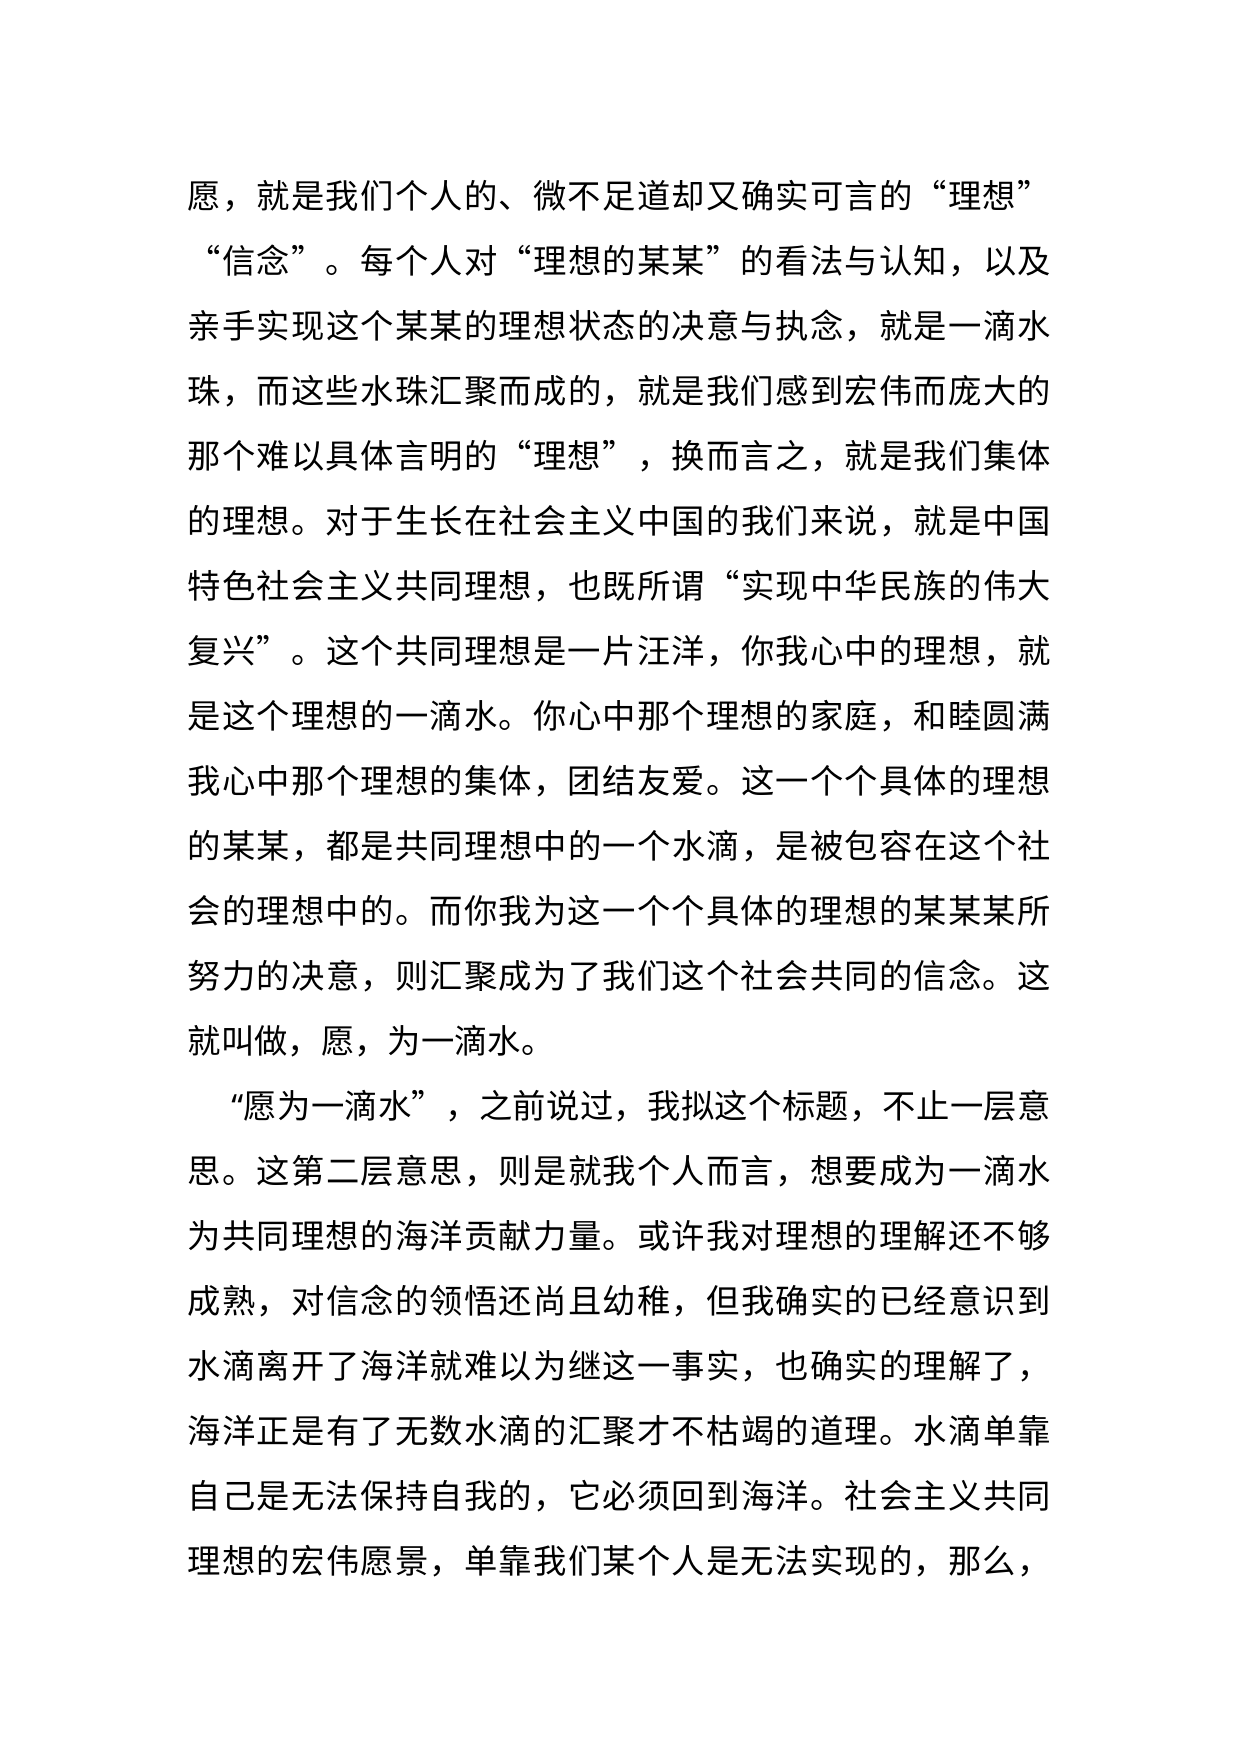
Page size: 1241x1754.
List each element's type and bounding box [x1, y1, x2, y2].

text [187, 1072, 1053, 1592]
text [187, 162, 1053, 1072]
